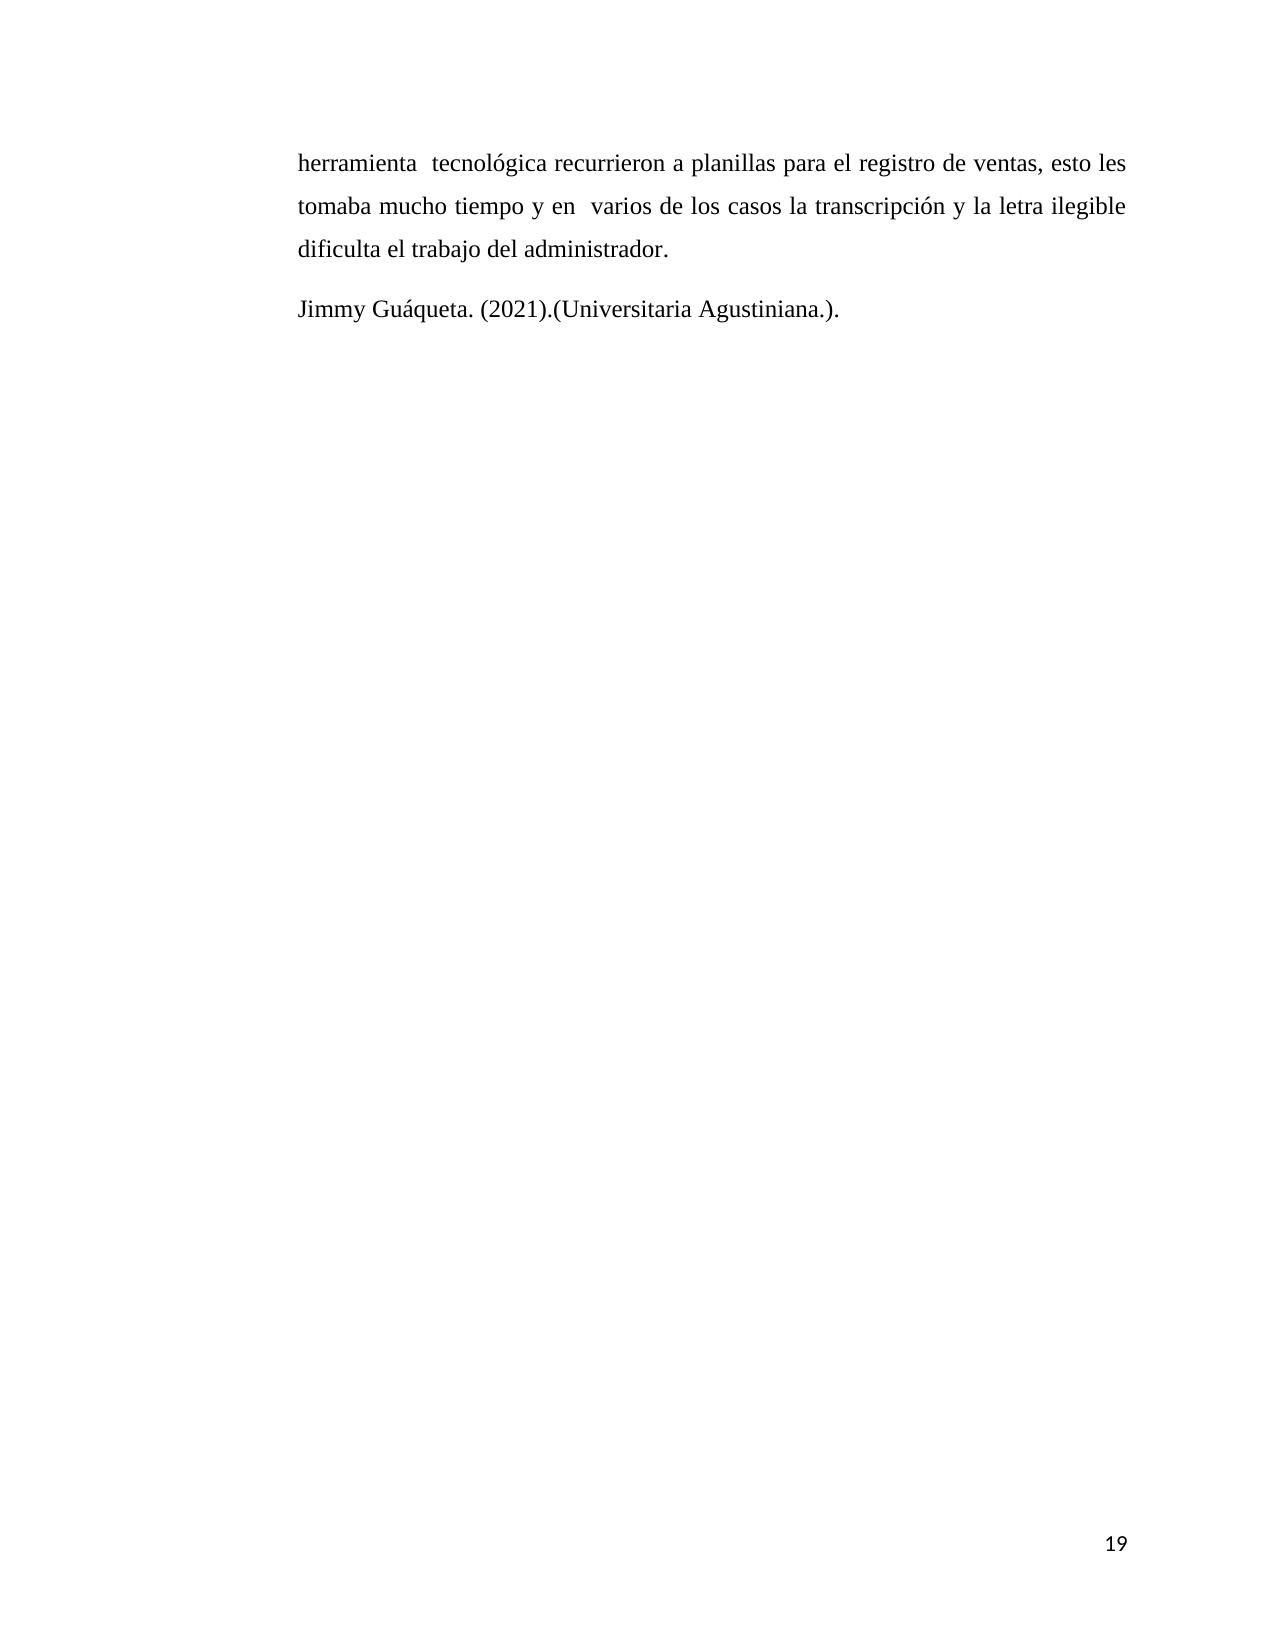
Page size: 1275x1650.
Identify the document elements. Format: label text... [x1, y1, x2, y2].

text Jimmy Guáqueta. (2021).(Universitaria Agustiniana.). [223, 294, 1127, 322]
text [298, 148, 1127, 263]
